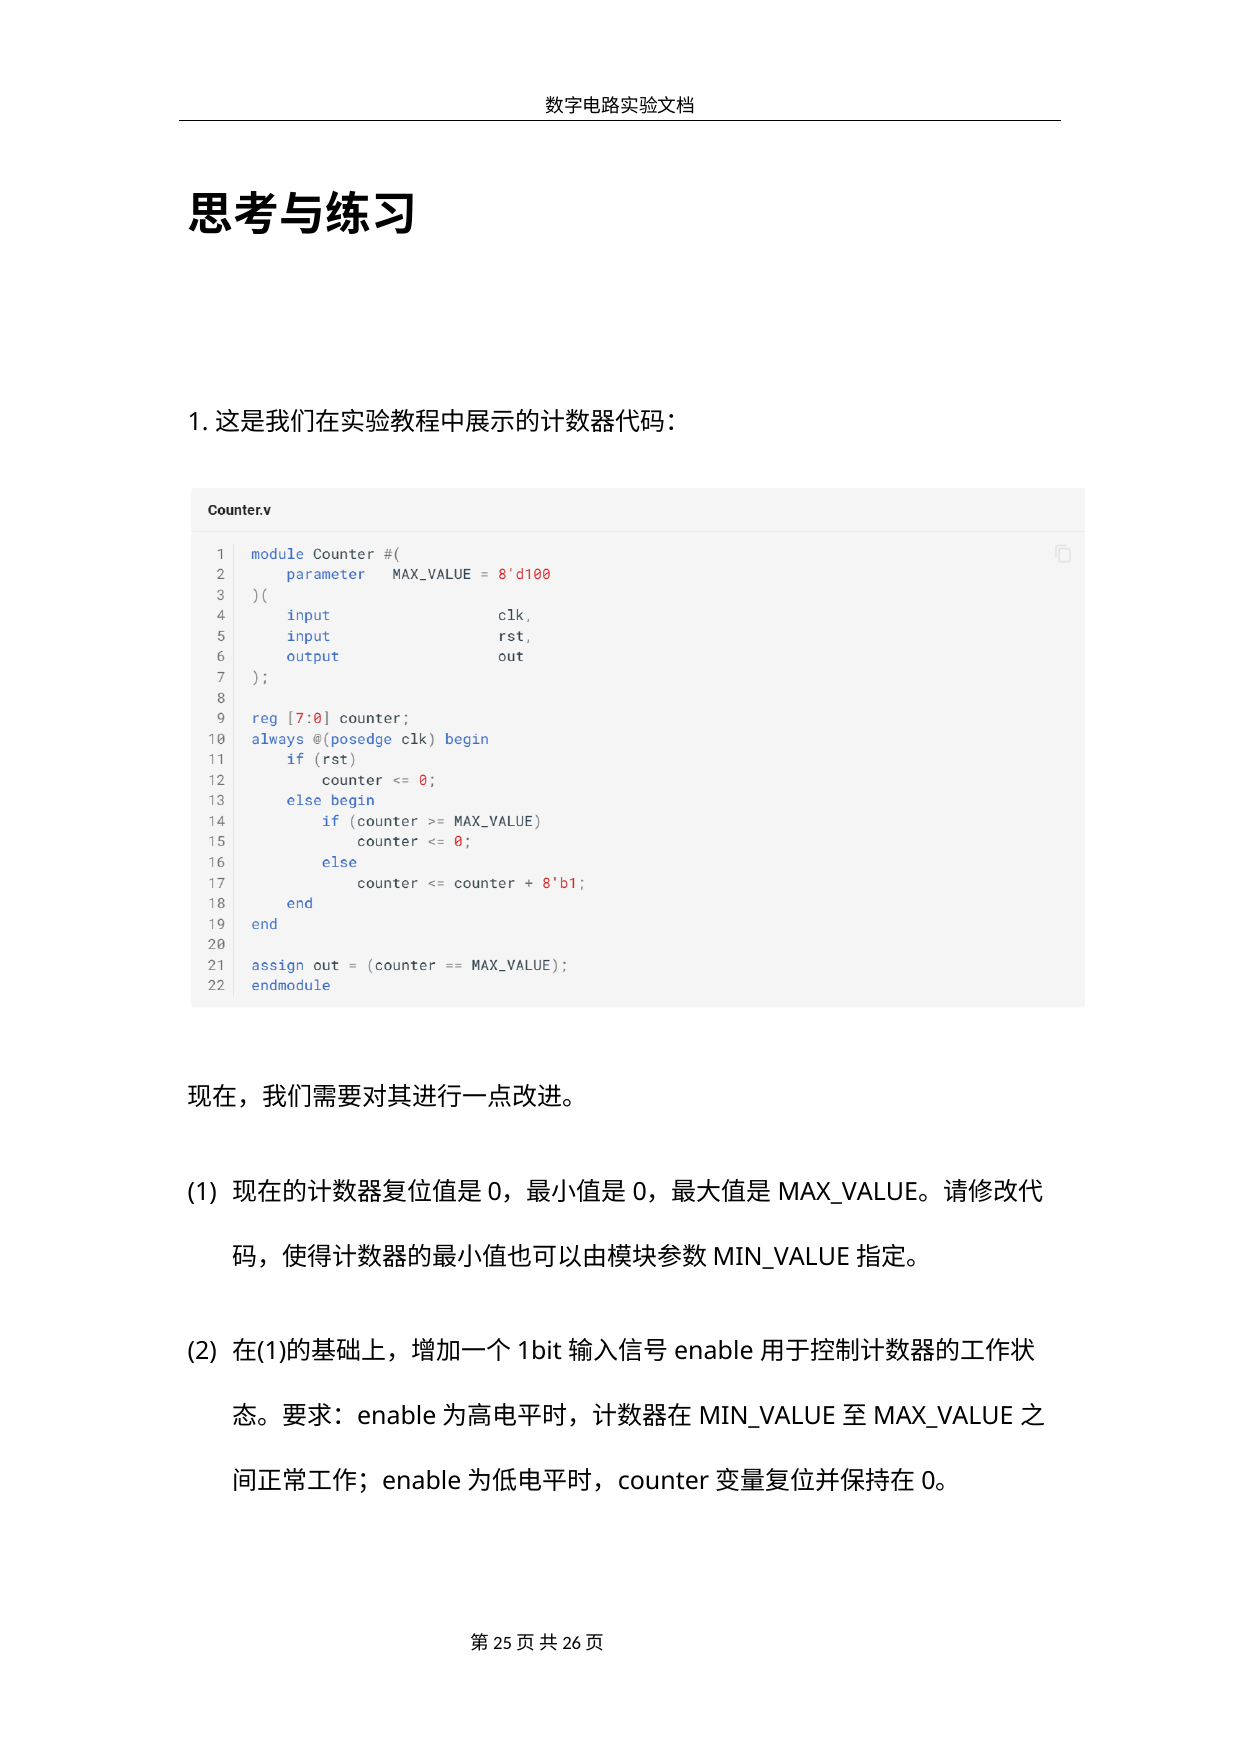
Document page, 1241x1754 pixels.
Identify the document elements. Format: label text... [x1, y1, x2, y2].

text 现在，我们需要对其进行一点改进。 [187, 1062, 1053, 1127]
text 1. 这是我们在实验教程中展示的计数器代码： [187, 387, 1053, 452]
picture [187, 480, 1087, 1013]
subtitle 思考与练习 [187, 162, 1053, 259]
list 现在的计数器复位值是 0，最小值是 0，最大值是 MAX_VALUE。请修改代码，使得计数器的最小值也可以由模块参数 MIN_VALUE 指定。 [187, 1157, 1053, 1287]
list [187, 1316, 1053, 1511]
